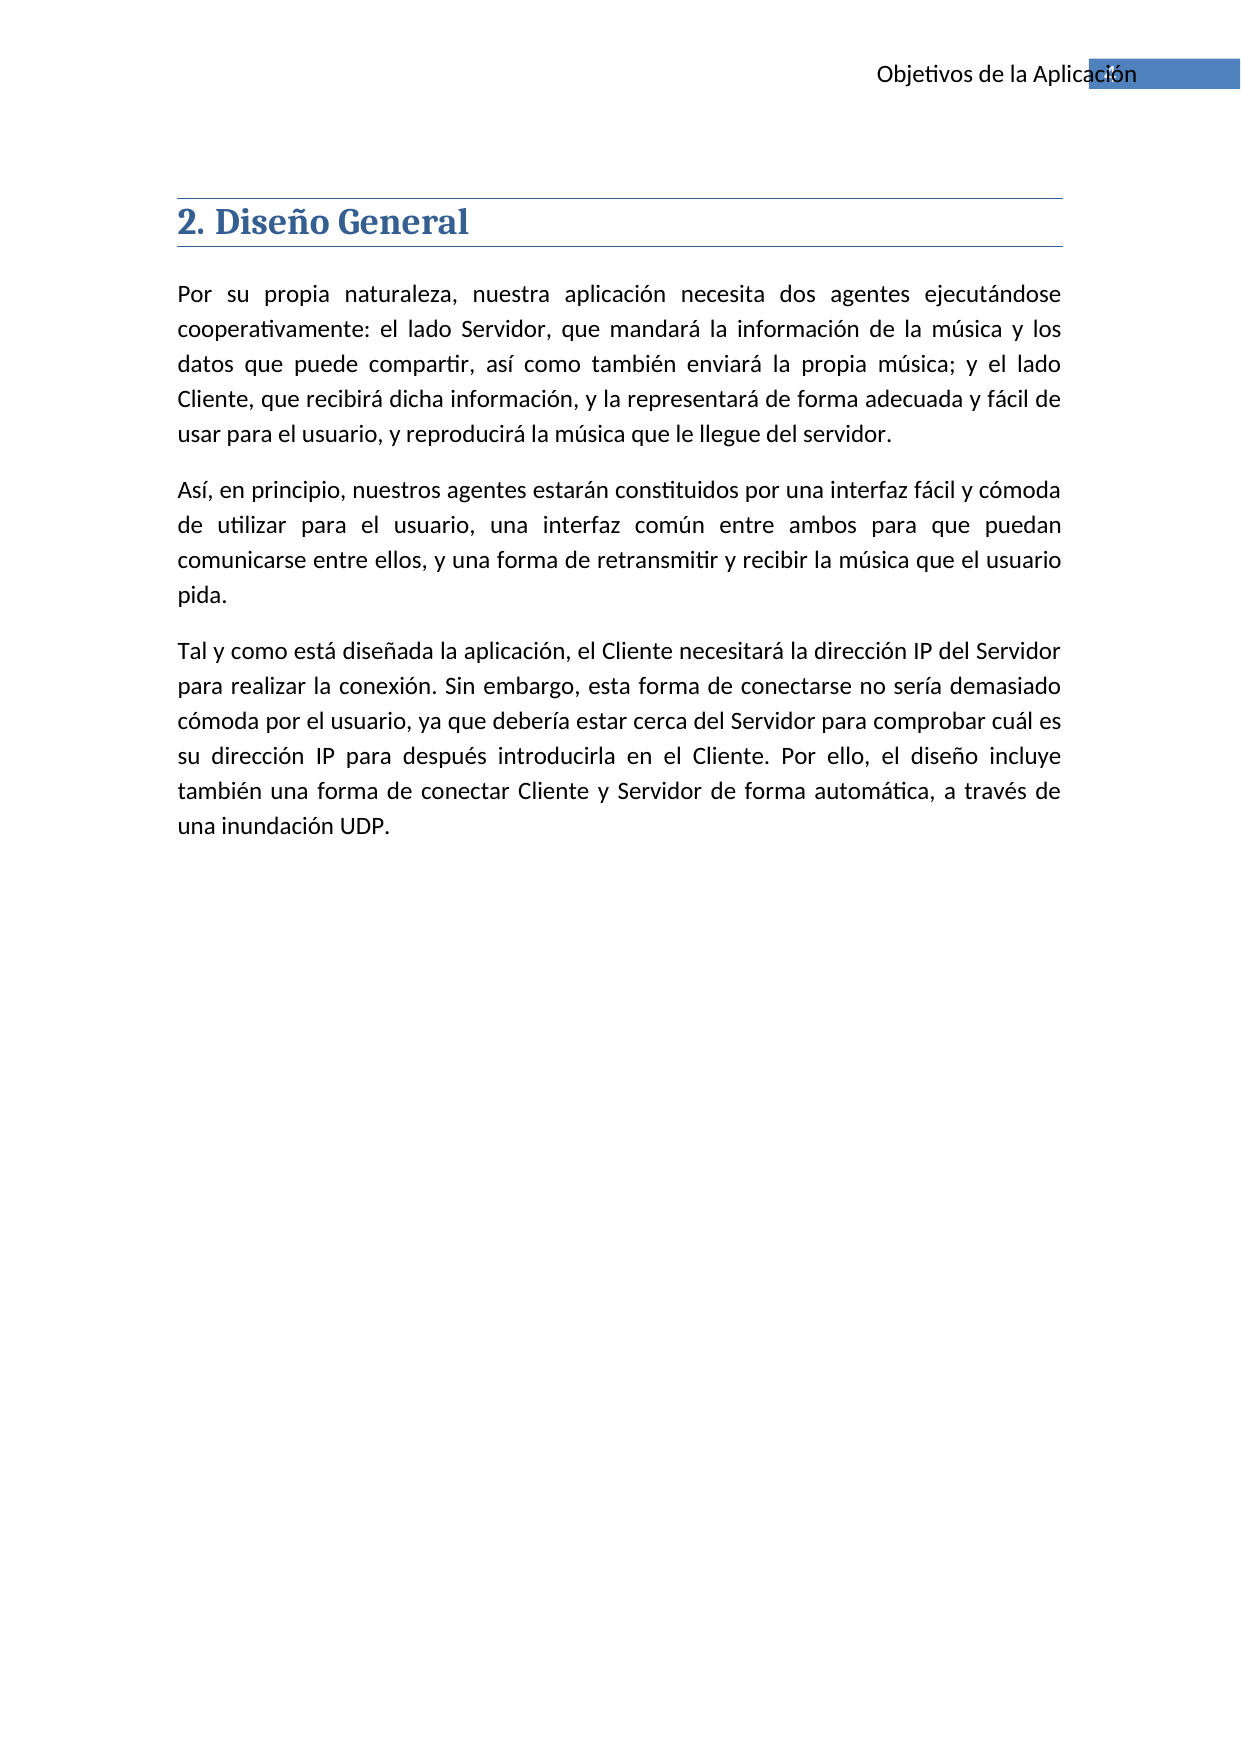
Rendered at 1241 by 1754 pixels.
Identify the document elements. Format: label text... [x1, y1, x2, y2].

subtitle Diseño General [177, 199, 1063, 246]
text Por su propia naturaleza, nuestra aplicación necesita dos agentes ejecutándose cooperativamente: el lado Servidor, que mandará la información de la música y los datos que puede compartir, así como también enviará la propia música; y el lado Cliente, que recibirá dicha información, y la representará de forma adecuada y fácil de usar para el usuario, y reproducirá la música que le llegue del servidor. [177, 278, 1063, 449]
text Así, en principio, nuestros agentes estarán constituidos por una interfaz fácil y cómoda de utilizar para el usuario, una interfaz común entre ambos para que puedan comunicarse entre ellos, y una forma de retransmitir y recibir la música que el usuario pida. [177, 474, 1063, 610]
text Tal y como está diseñada la aplicación, el Cliente necesitará la dirección IP del Servidor para realizar la conexión. Sin embargo, esta forma de conectarse no sería demasiado cómoda por el usuario, ya que debería estar cerca del Servidor para comprobar cuál es su dirección IP para después introducirla en el Cliente. Por ello, el diseño incluye también una forma de conectar Cliente y Servidor de forma automática, a través de una inundación UDP. [177, 635, 1063, 841]
